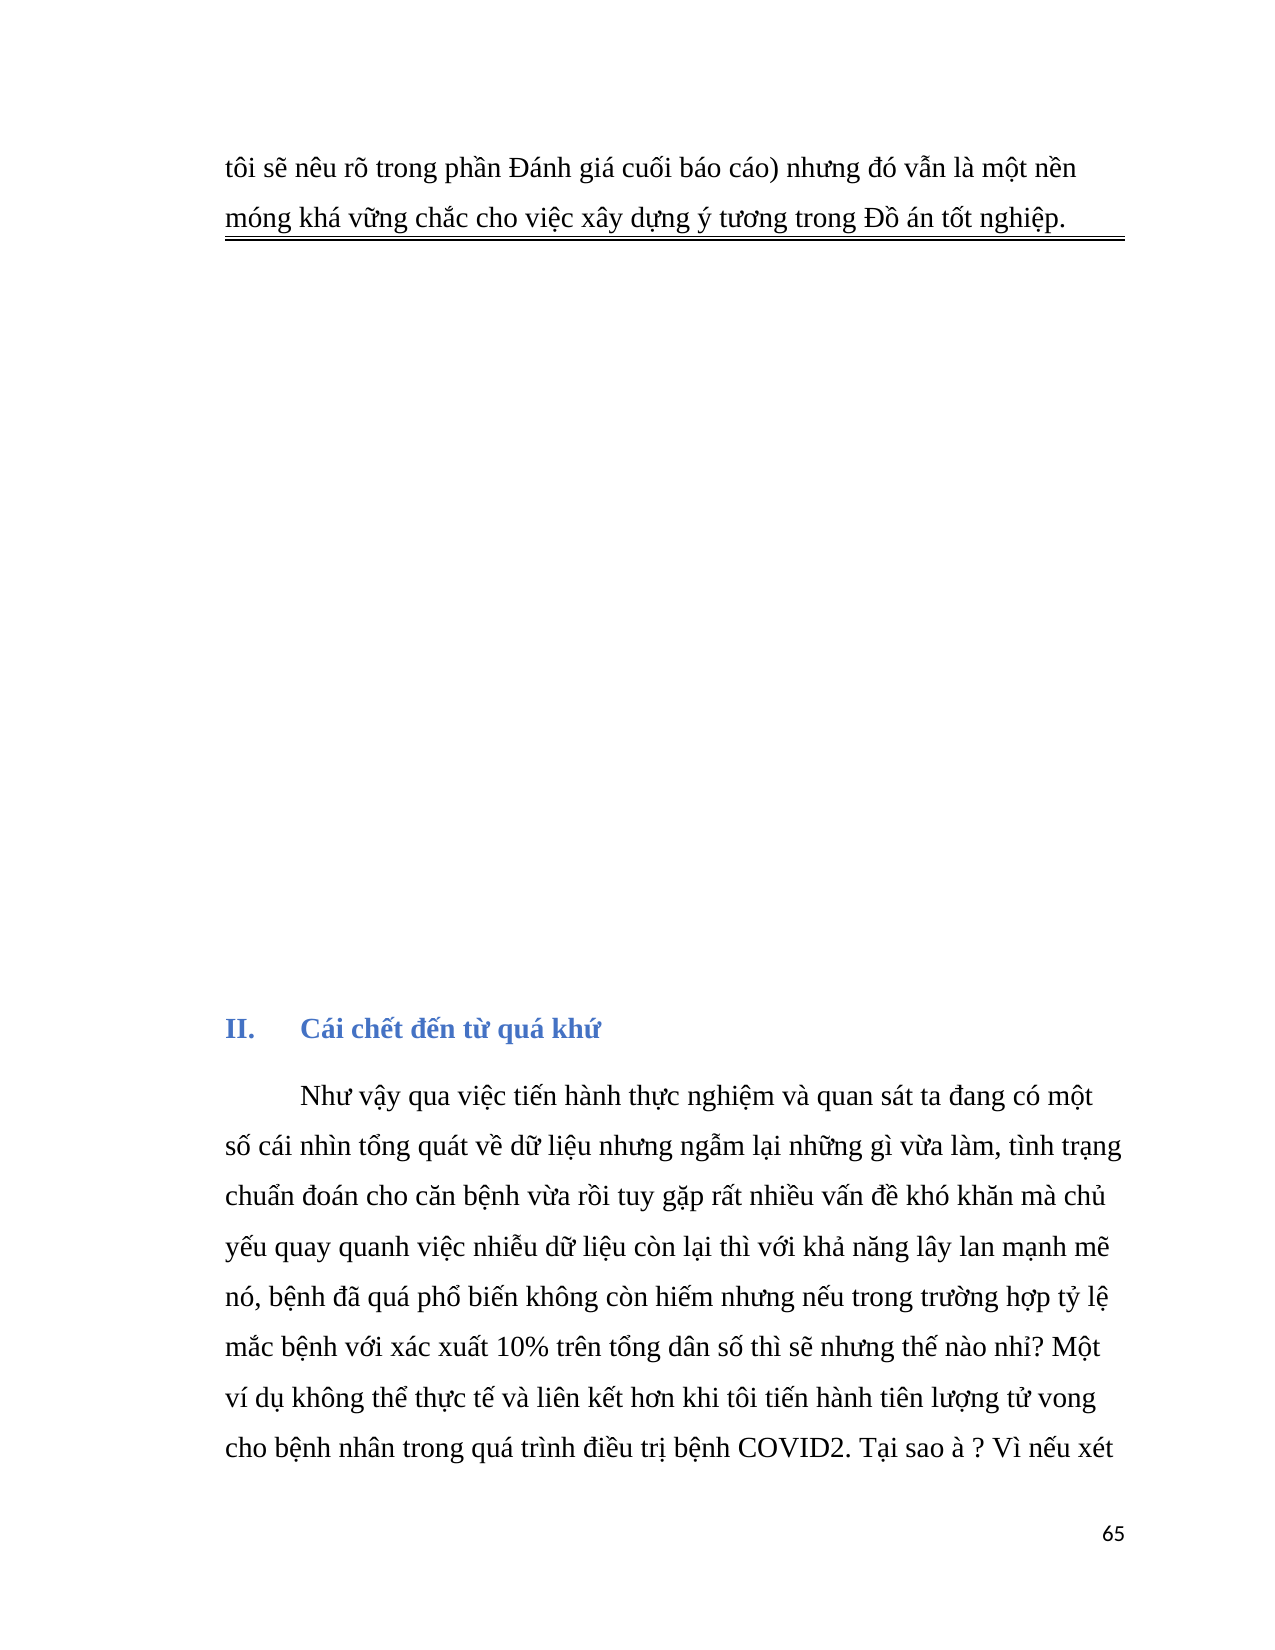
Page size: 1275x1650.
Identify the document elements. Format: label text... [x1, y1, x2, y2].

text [225, 1078, 1125, 1463]
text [225, 150, 1125, 236]
list Cái chết đến từ quá khứ [225, 1011, 1125, 1044]
